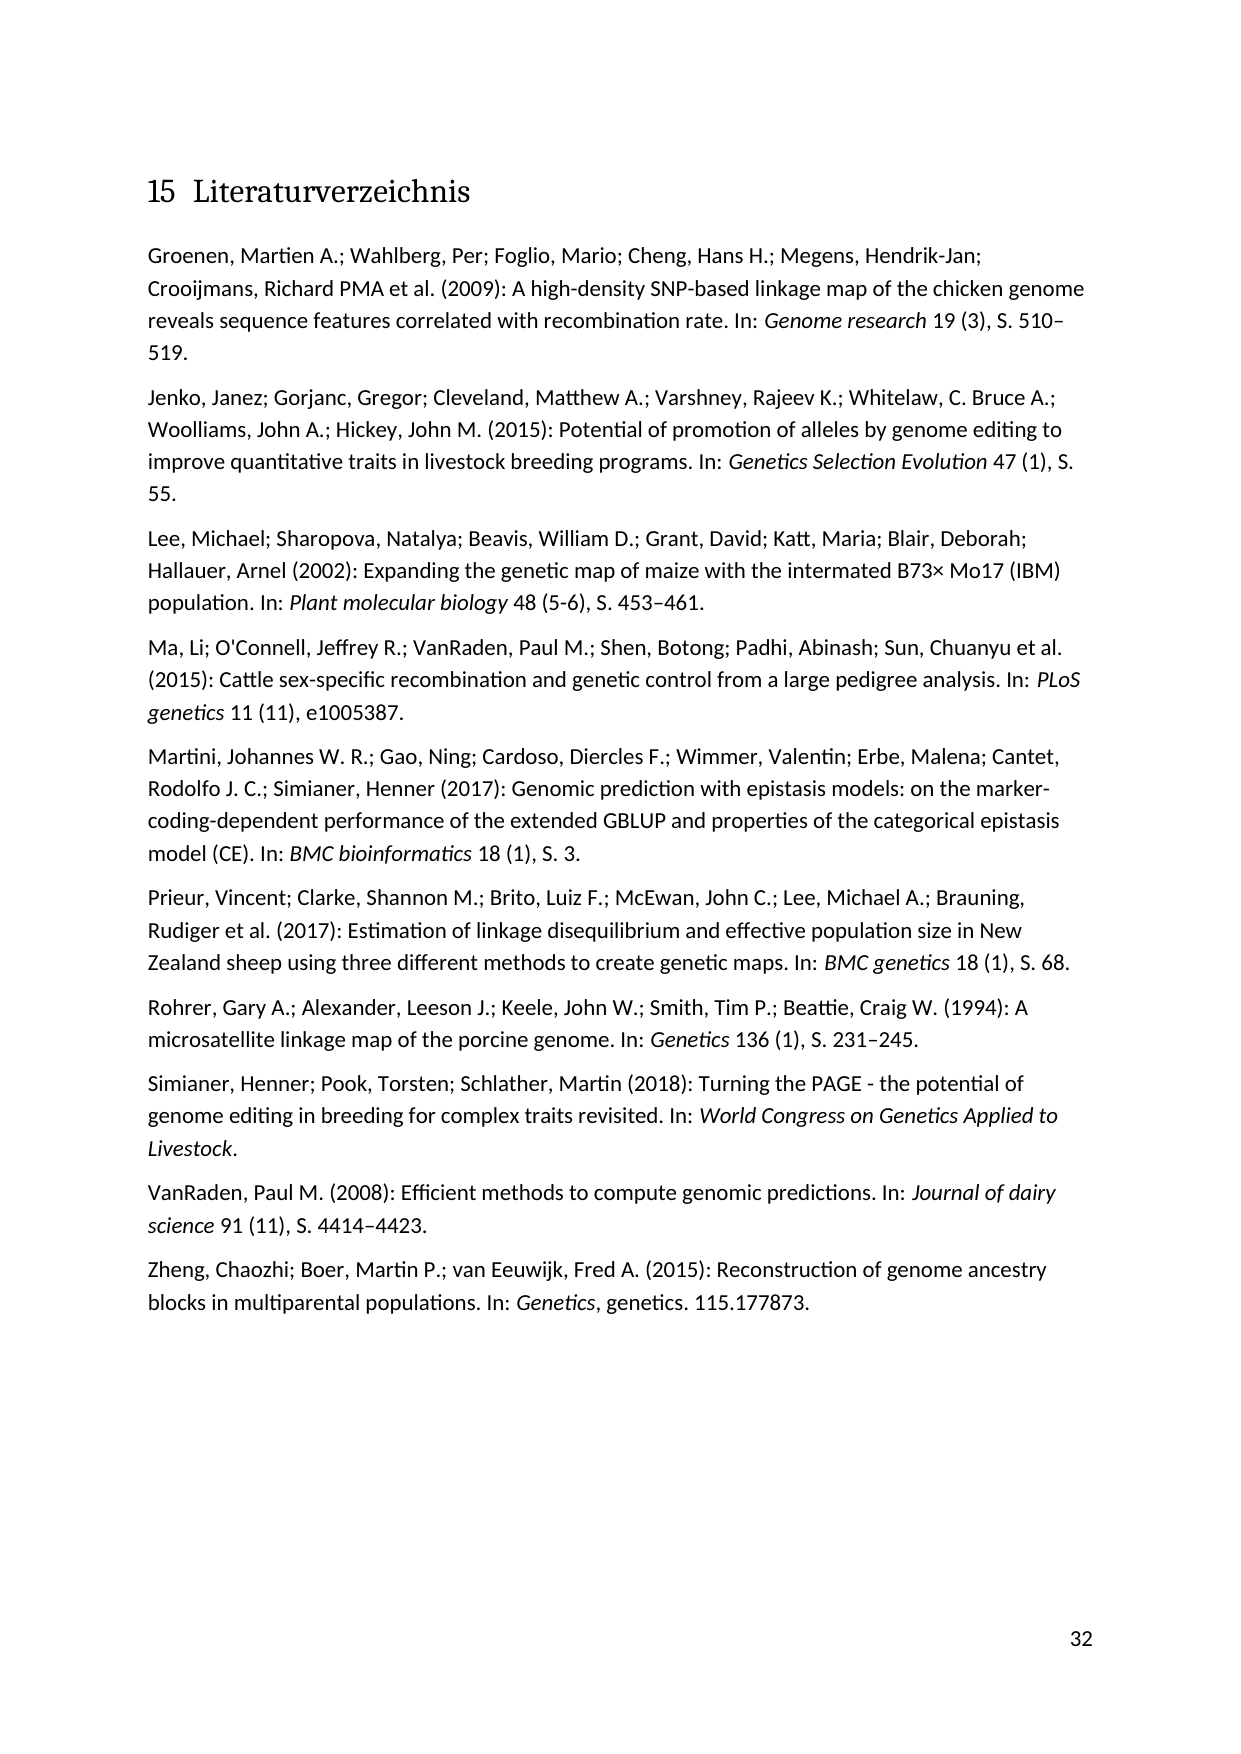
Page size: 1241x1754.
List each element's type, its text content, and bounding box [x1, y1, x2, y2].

text Lee, Michael; Sharopova, Natalya; Beavis, William D.; Grant, David; Katt, Maria; Blair, Deborah; Hallauer, Arnel (2002): Expanding the genetic map of maize with the intermated B73× Mo17 (IBM) population. In: Plant molecular biology 48 (5-6), S. 453–461. [148, 524, 1093, 617]
text Rohrer, Gary A.; Alexander, Leeson J.; Keele, John W.; Smith, Tim P.; Beattie, Craig W. (1994): A microsatellite linkage map of the porcine genome. In: Genetics 136 (1), S. 231–245. [148, 993, 1093, 1053]
text Prieur, Vincent; Clarke, Shannon M.; Brito, Luiz F.; McEwan, John C.; Lee, Michael A.; Brauning, Rudiger et al. (2017): Estimation of linkage disequilibrium and effective population size in New Zealand sheep using three different methods to create genetic maps. In: BMC genetics 18 (1), S. 68. [148, 883, 1093, 976]
text Groenen, Martien A.; Wahlberg, Per; Foglio, Mario; Cheng, Hans H.; Megens, Hendrik-Jan; Crooijmans, Richard PMA et al. (2009): A high-density SNP-based linkage map of the chicken genome reveals sequence features correlated with recombination rate. In: Genome research 19 (3), S. 510–519. [148, 242, 1093, 366]
text Martini, Johannes W. R.; Gao, Ning; Cardoso, Diercles F.; Wimmer, Valentin; Erbe, Malena; Cantet, Rodolfo J. C.; Simianer, Henner (2017): Genomic prediction with epistasis models: on the marker-coding-dependent performance of the extended GBLUP and properties of the categorical epistasis model (CE). In: BMC bioinformatics 18 (1), S. 3. [148, 742, 1093, 867]
text Jenko, Janez; Gorjanc, Gregor; Cleveland, Matthew A.; Varshney, Rajeev K.; Whitelaw, C. Bruce A.; Woolliams, John A.; Hickey, John M. (2015): Potential of promotion of alleles by genome editing to improve quantitative traits in livestock breeding programs. In: Genetics Selection Evolution 47 (1), S. 55. [148, 383, 1093, 507]
text Ma, Li; O'Connell, Jeffrey R.; VanRaden, Paul M.; Shen, Botong; Padhi, Abinash; Sun, Chuanyu et al. (2015): Cattle sex-specific recombination and genetic control from a large pedigree analysis. In: PLoS genetics 11 (11), e1005387. [148, 633, 1093, 726]
subtitle Literaturverzeichnis [148, 173, 1093, 211]
text Simianer, Henner; Pook, Torsten; Schlather, Martin (2018): Turning the PAGE - the potential of genome editing in breeding for complex traits revisited. In: World Congress on Genetics Applied to Livestock. [148, 1069, 1093, 1162]
text Zheng, Chaozhi; Boer, Martin P.; van Eeuwijk, Fred A. (2015): Reconstruction of genome ancestry blocks in multiparental populations. In: Genetics, genetics. 115.177873. [148, 1255, 1093, 1316]
text VanRaden, Paul M. (2008): Efficient methods to compute genomic predictions. In: Journal of dairy science 91 (11), S. 4414–4423. [148, 1178, 1093, 1239]
